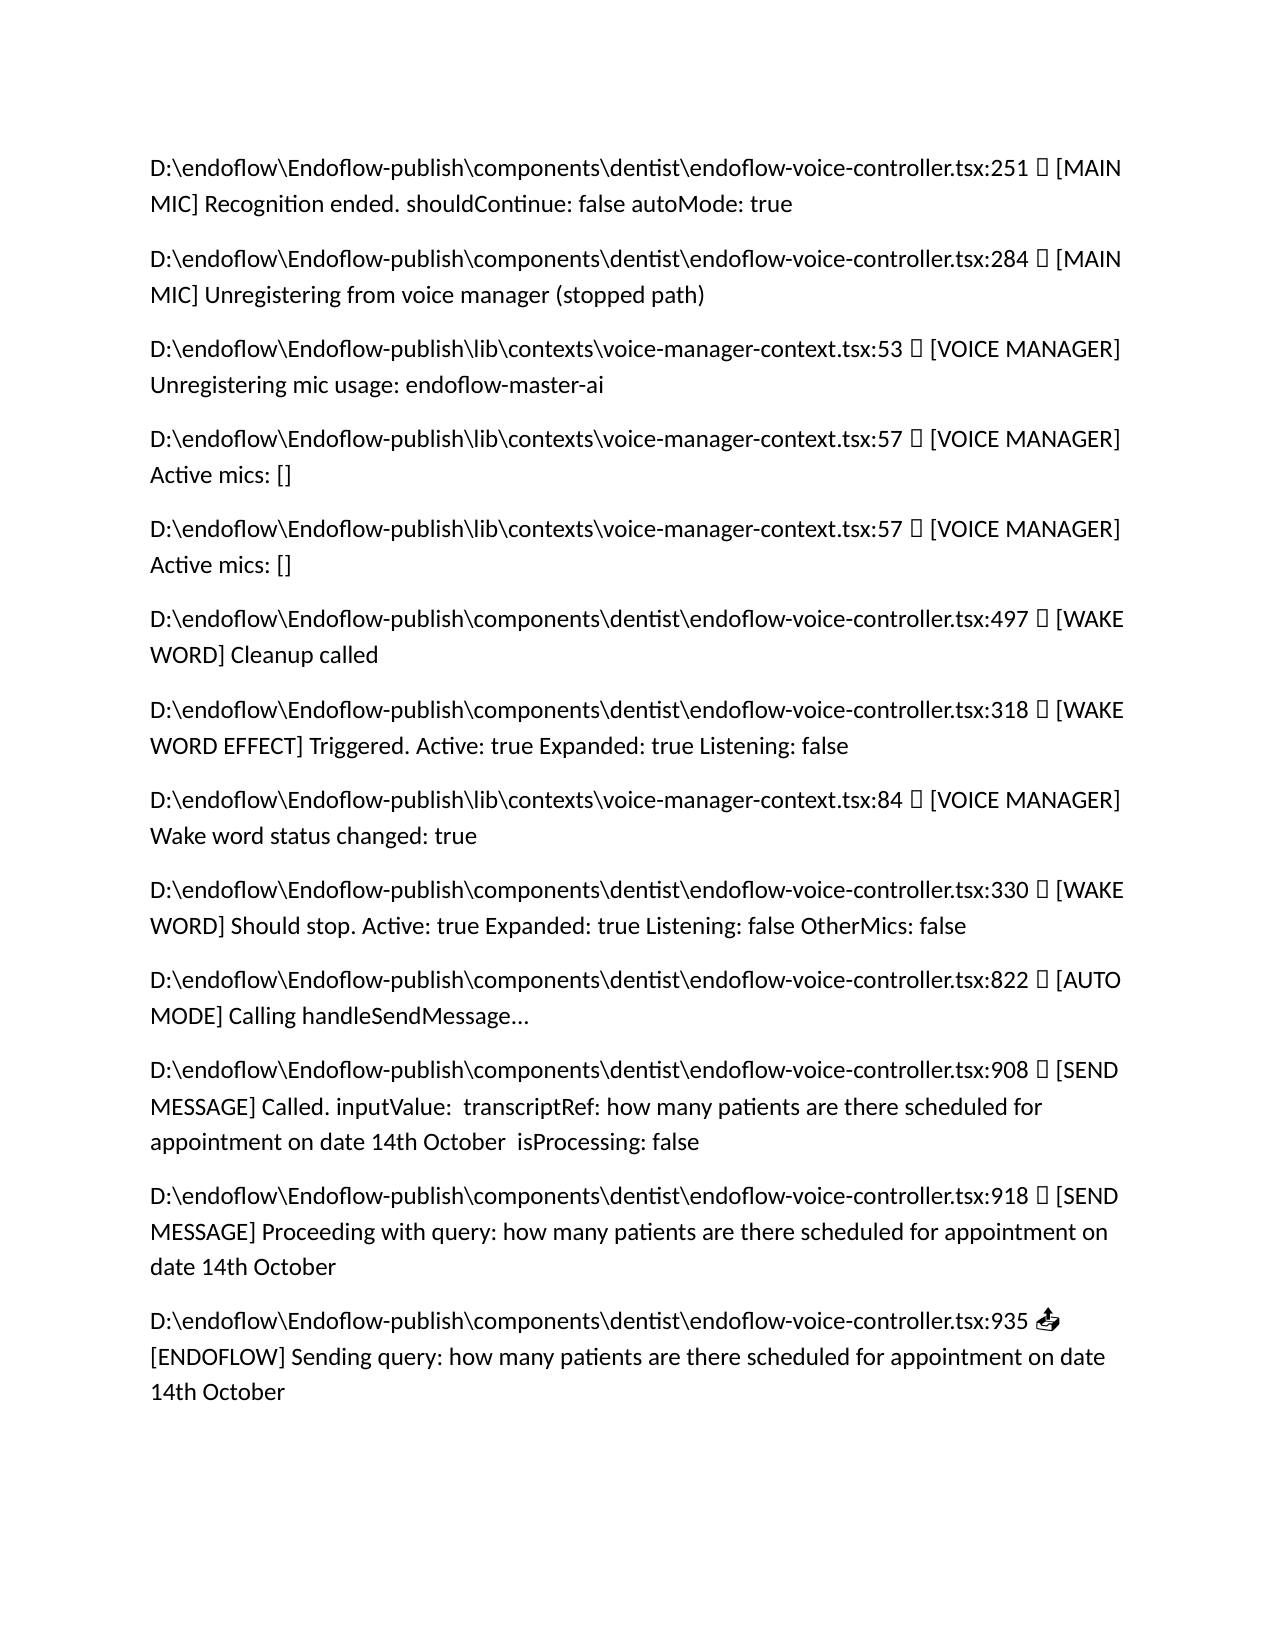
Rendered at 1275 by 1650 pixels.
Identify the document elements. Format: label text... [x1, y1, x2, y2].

text D:\endoflow\Endoflow-publish\lib\contexts\voice-manager-context.tsx:84 🎤 [VOICE MANAGER] Wake word status changed: true [150, 781, 1125, 851]
text D:\endoflow\Endoflow-publish\lib\contexts\voice-manager-context.tsx:53 🎤 [VOICE MANAGER] Unregistering mic usage: endoflow-master-ai [150, 330, 1125, 399]
text D:\endoflow\Endoflow-publish\components\dentist\endoflow-voice-controller.tsx:822 🚀 [AUTO MODE] Calling handleSendMessage... [150, 962, 1125, 1031]
text D:\endoflow\Endoflow-publish\lib\contexts\voice-manager-context.tsx:57 🎤 [VOICE MANAGER] Active mics: [] [150, 511, 1125, 580]
text D:\endoflow\Endoflow-publish\components\dentist\endoflow-voice-controller.tsx:330 🛑 [WAKE WORD] Should stop. Active: true Expanded: true Listening: false OtherMics: false [150, 872, 1125, 941]
text D:\endoflow\Endoflow-publish\components\dentist\endoflow-voice-controller.tsx:318 🔄 [WAKE WORD EFFECT] Triggered. Active: true Expanded: true Listening: false [150, 691, 1125, 760]
text D:\endoflow\Endoflow-publish\components\dentist\endoflow-voice-controller.tsx:935 📤 [ENDOFLOW] Sending query: how many patients are there scheduled for appointment on date 14th October [150, 1302, 1125, 1407]
text D:\endoflow\Endoflow-publish\components\dentist\endoflow-voice-controller.tsx:251 🎤 [MAIN MIC] Recognition ended. shouldContinue: false autoMode: true [150, 150, 1125, 219]
text D:\endoflow\Endoflow-publish\components\dentist\endoflow-voice-controller.tsx:497 🧹 [WAKE WORD] Cleanup called [150, 601, 1125, 670]
text D:\endoflow\Endoflow-publish\components\dentist\endoflow-voice-controller.tsx:918 ✅ [SEND MESSAGE] Proceeding with query: how many patients are there scheduled for appointment on date 14th October [150, 1177, 1125, 1281]
text D:\endoflow\Endoflow-publish\lib\contexts\voice-manager-context.tsx:57 🎤 [VOICE MANAGER] Active mics: [] [150, 421, 1125, 490]
text D:\endoflow\Endoflow-publish\components\dentist\endoflow-voice-controller.tsx:908 📨 [SEND MESSAGE] Called. inputValue: transcriptRef: how many patients are there scheduled for appointment on date 14th October isProcessing: false [150, 1052, 1125, 1156]
text D:\endoflow\Endoflow-publish\components\dentist\endoflow-voice-controller.tsx:284 🧹 [MAIN MIC] Unregistering from voice manager (stopped path) [150, 240, 1125, 309]
